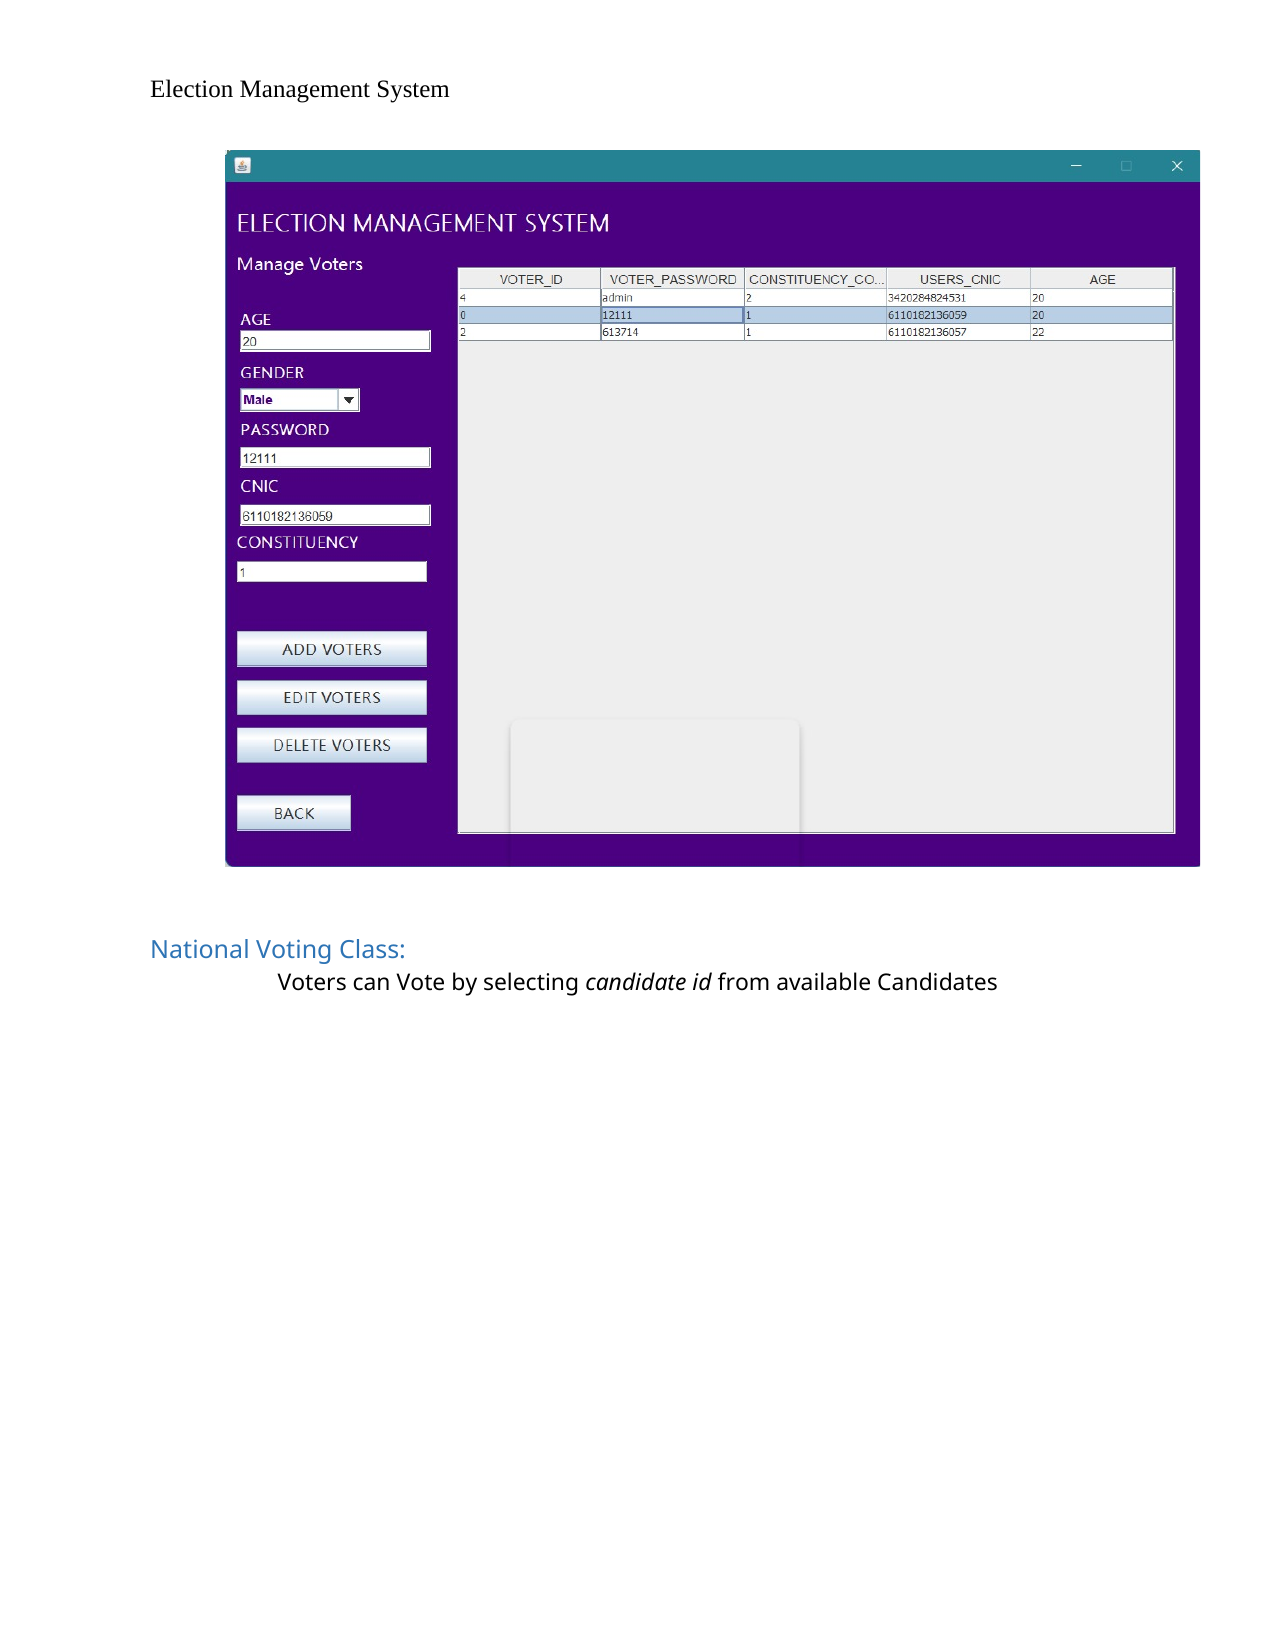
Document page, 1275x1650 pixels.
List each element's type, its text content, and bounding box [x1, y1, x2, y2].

picture [225, 150, 1200, 867]
subtitle National Voting Class: [150, 932, 1125, 966]
text Voters can Vote by selecting candidate id from available Candidates [150, 966, 1125, 997]
